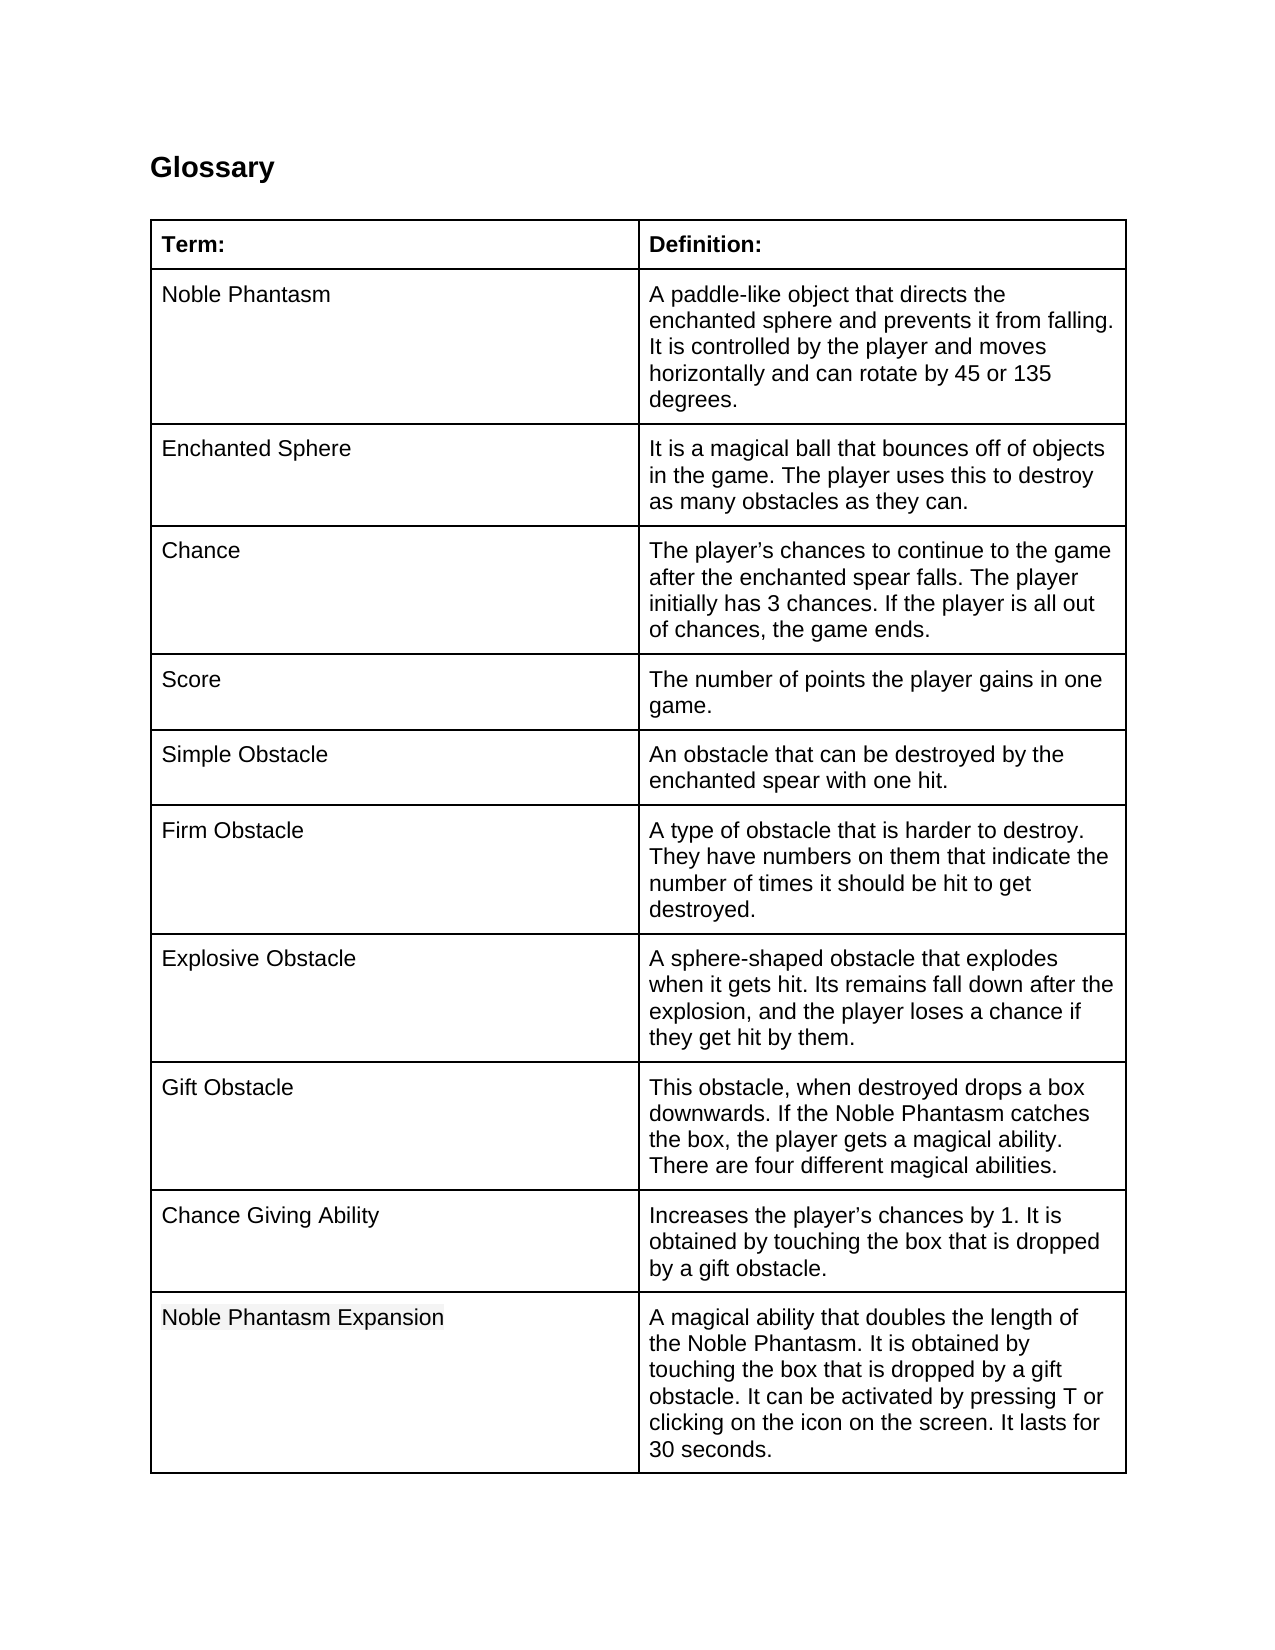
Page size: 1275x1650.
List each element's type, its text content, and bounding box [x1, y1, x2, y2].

text Glossary [150, 150, 1125, 183]
table_cell The player’s chances to continue to the game after the enchanted spear falls. The player initially has 3 chances. If the player is all out of chances, the game ends. [640, 527, 1125, 653]
table_cell Explosive Obstacle [152, 935, 638, 1061]
table_cell An obstacle that can be destroyed by the enchanted spear with one hit. [640, 731, 1125, 804]
table_cell This obstacle, when destroyed drops a box downwards. If the Noble Phantasm catches the box, the player gets a magical ability. There are four different magical abilities. [640, 1063, 1125, 1189]
table_cell Enchanted Sphere [152, 425, 638, 525]
table_cell Noble Phantasm [152, 270, 638, 423]
table_cell Chance Giving Ability [152, 1191, 638, 1291]
table_cell A type of obstacle that is harder to destroy. They have numbers on them that indicate the number of times it should be hit to get destroyed. [640, 806, 1125, 933]
table_header Term: [152, 221, 638, 268]
table_cell A magical ability that doubles the length of the Noble Phantasm. It is obtained by touching the box that is dropped by a gift obstacle. It can be activated by pressing T or clicking on the icon on the screen. It lasts for 30 seconds. [640, 1293, 1125, 1472]
table_cell A paddle-like object that directs the enchanted sphere and prevents it from falling. It is controlled by the player and moves horizontally and can rotate by 45 or 135 degrees. [640, 270, 1125, 423]
table_cell Noble Phantasm Expansion [152, 1293, 638, 1472]
table_cell A sphere-shaped obstacle that explodes when it gets hit. Its remains fall down after the explosion, and the player loses a chance if they get hit by them. [640, 935, 1125, 1061]
table_cell Increases the player’s chances by 1. It is obtained by touching the box that is dropped by a gift obstacle. [640, 1191, 1125, 1291]
table_header Definition: [640, 221, 1125, 268]
table_cell The number of points the player gains in one game. [640, 655, 1125, 729]
table_cell Firm Obstacle [152, 806, 638, 933]
table_cell It is a magical ball that bounces off of objects in the game. The player uses this to destroy as many obstacles as they can. [640, 425, 1125, 525]
table_cell Score [152, 655, 638, 729]
table_cell Chance [152, 527, 638, 653]
table_cell Gift Obstacle [152, 1063, 638, 1189]
table_cell Simple Obstacle [152, 731, 638, 804]
